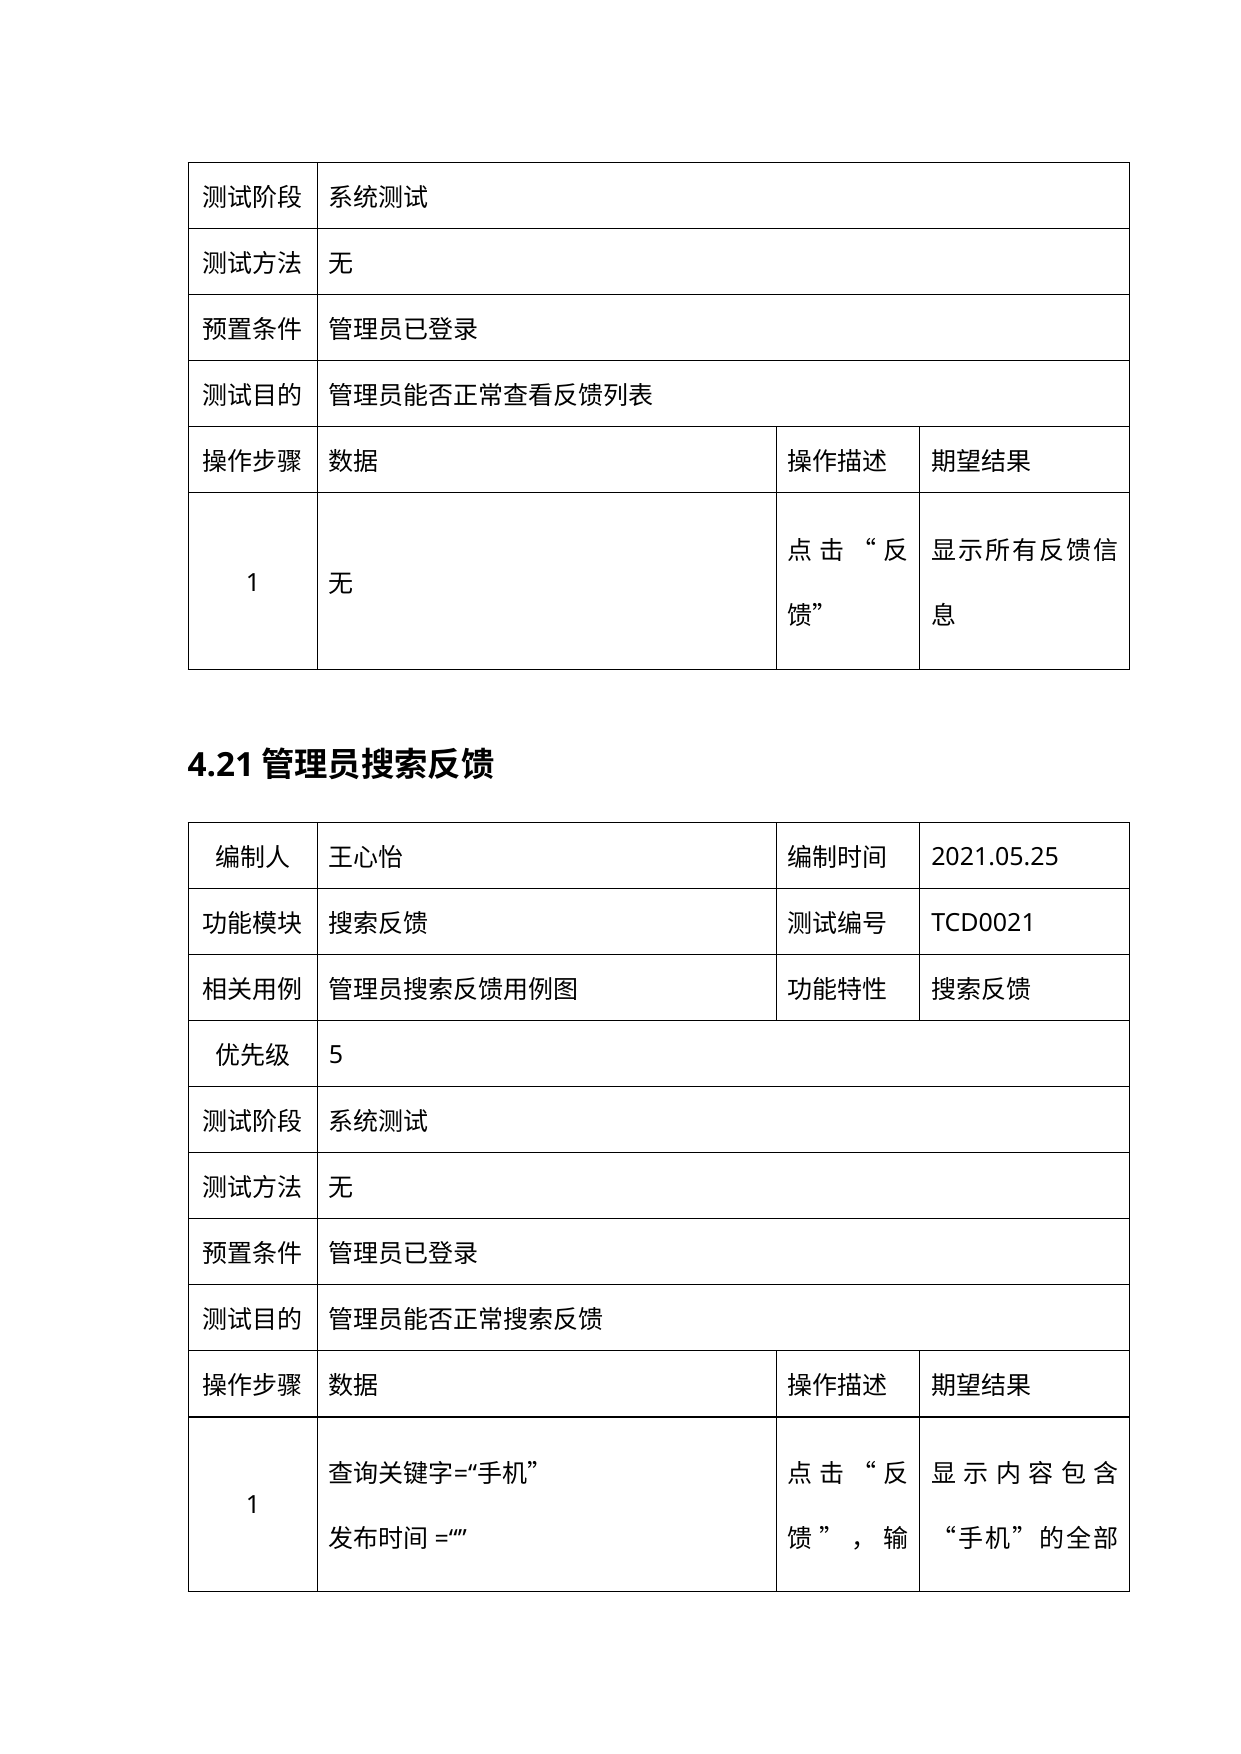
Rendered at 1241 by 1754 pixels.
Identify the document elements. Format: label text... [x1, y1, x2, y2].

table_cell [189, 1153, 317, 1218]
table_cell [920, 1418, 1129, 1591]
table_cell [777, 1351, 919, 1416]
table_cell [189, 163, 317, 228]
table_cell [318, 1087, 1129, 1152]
subtitle 4.21管理员搜索反馈 [187, 730, 1053, 795]
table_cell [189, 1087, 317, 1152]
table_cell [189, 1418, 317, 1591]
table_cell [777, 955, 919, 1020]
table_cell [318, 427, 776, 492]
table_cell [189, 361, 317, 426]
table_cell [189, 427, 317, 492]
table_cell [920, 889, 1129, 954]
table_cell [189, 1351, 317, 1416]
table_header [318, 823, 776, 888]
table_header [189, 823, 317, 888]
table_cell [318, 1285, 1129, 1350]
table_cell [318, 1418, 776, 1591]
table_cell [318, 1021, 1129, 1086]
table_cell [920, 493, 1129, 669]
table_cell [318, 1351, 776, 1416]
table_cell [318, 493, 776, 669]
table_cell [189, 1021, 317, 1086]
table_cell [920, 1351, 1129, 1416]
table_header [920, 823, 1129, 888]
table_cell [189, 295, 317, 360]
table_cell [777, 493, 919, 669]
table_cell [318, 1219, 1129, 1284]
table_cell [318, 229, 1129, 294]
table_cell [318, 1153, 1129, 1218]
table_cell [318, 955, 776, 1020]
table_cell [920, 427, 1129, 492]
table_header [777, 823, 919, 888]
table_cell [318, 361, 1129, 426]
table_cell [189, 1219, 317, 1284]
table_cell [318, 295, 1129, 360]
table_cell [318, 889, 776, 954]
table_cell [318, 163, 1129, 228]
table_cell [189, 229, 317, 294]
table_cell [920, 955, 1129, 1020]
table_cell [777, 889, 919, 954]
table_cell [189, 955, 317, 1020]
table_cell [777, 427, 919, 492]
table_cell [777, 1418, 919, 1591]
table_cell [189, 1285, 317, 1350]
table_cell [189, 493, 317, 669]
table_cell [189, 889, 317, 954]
